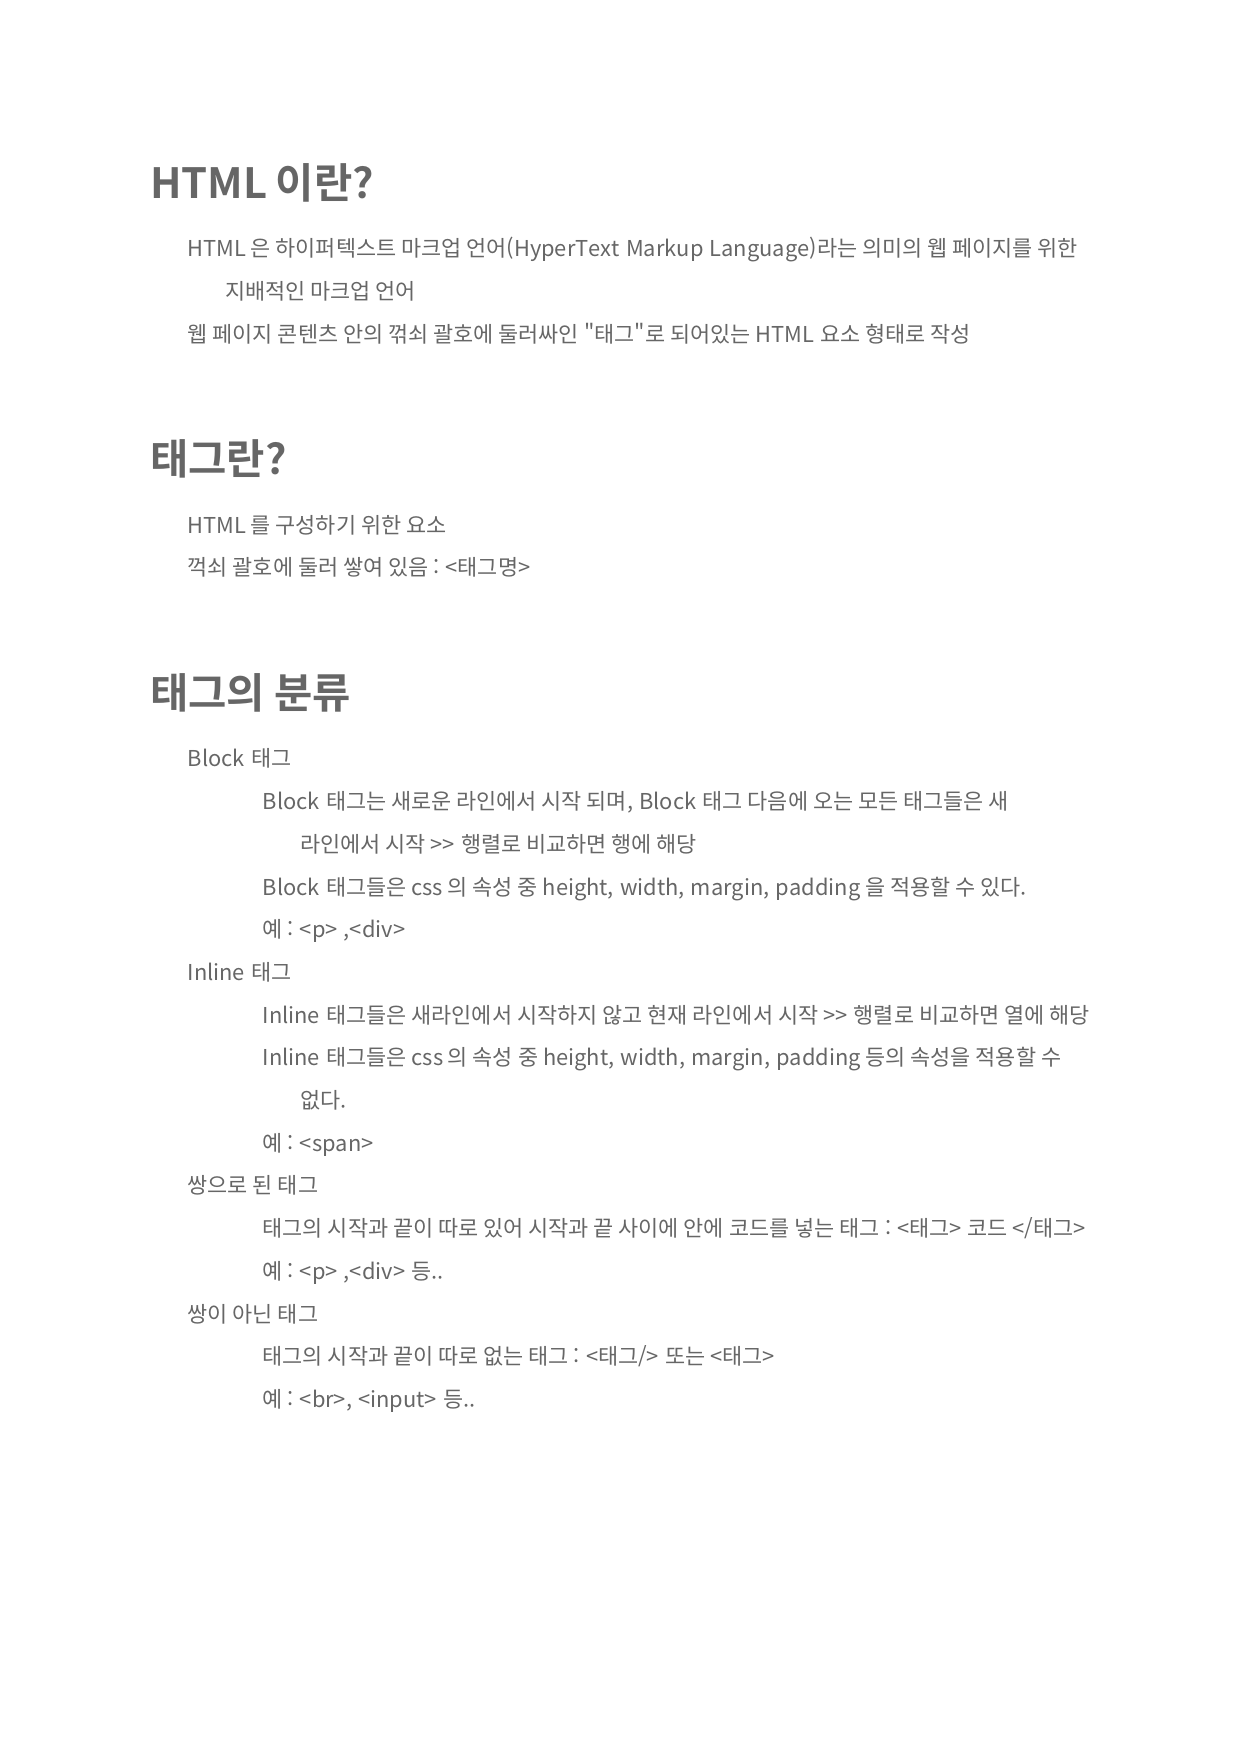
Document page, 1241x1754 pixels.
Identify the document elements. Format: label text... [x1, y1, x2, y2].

list 태그의 시작과 끝이 따로 없는 태그 : <태그/> 또는 <태그> [262, 1339, 1090, 1371]
list Inline 태그 [187, 955, 1090, 987]
list 꺽쇠 괄호에 둘러 쌓여 있음 : <태그명> [187, 550, 1090, 582]
list Block 태그는 새로운 라인에서 시작 되며, Block 태그 다음에 오는 모든 태그들은 새 라인에서 시작 >> 행렬로 비교하면 행에 해당 [262, 784, 1090, 858]
list Inline 태그들은 새라인에서 시작하지 않고 현재 라인에서 시작 >> 행렬로 비교하면 열에 해당 [262, 998, 1090, 1029]
list 예 : <p> ,<div> 등.. [262, 1254, 1090, 1286]
list HTML은 하이퍼텍스트 마크업 언어(HyperText Markup Language)라는 의미의 웹 페이지를 위한 지배적인 마크업 언어 [187, 231, 1090, 306]
subtitle 태그의 분류 [150, 660, 1090, 720]
list 태그의 시작과 끝이 따로 있어 시작과 끝 사이에 안에 코드를 넣는 태그 : <태그> 코드 </태그> [262, 1211, 1090, 1243]
list Block 태그 [187, 741, 1090, 773]
list 예 : <br>, <input> 등.. [262, 1382, 1090, 1414]
subtitle 태그란? [150, 426, 1090, 487]
list 예 : <span> [262, 1126, 1090, 1157]
list 예 : <p> ,<div> [262, 912, 1090, 944]
list Inline 태그들은 css의 속성 중 height, width, margin, padding등의 속성을 적용할 수 없다. [262, 1040, 1090, 1115]
list 쌍이 아닌 태그 [187, 1297, 1090, 1328]
subtitle HTML이란? [150, 150, 1090, 210]
list HTML를 구성하기 위한 요소 [187, 508, 1090, 539]
list 웹 페이지 콘텐츠 안의 꺾쇠 괄호에 둘러싸인 "태그"로 되어있는 HTML 요소 형태로 작성 [187, 317, 1090, 348]
list 쌍으로 된 태그 [187, 1168, 1090, 1200]
list Block 태그들은 css의 속성 중 height, width, margin, padding을 적용할 수 있다. [262, 869, 1090, 901]
